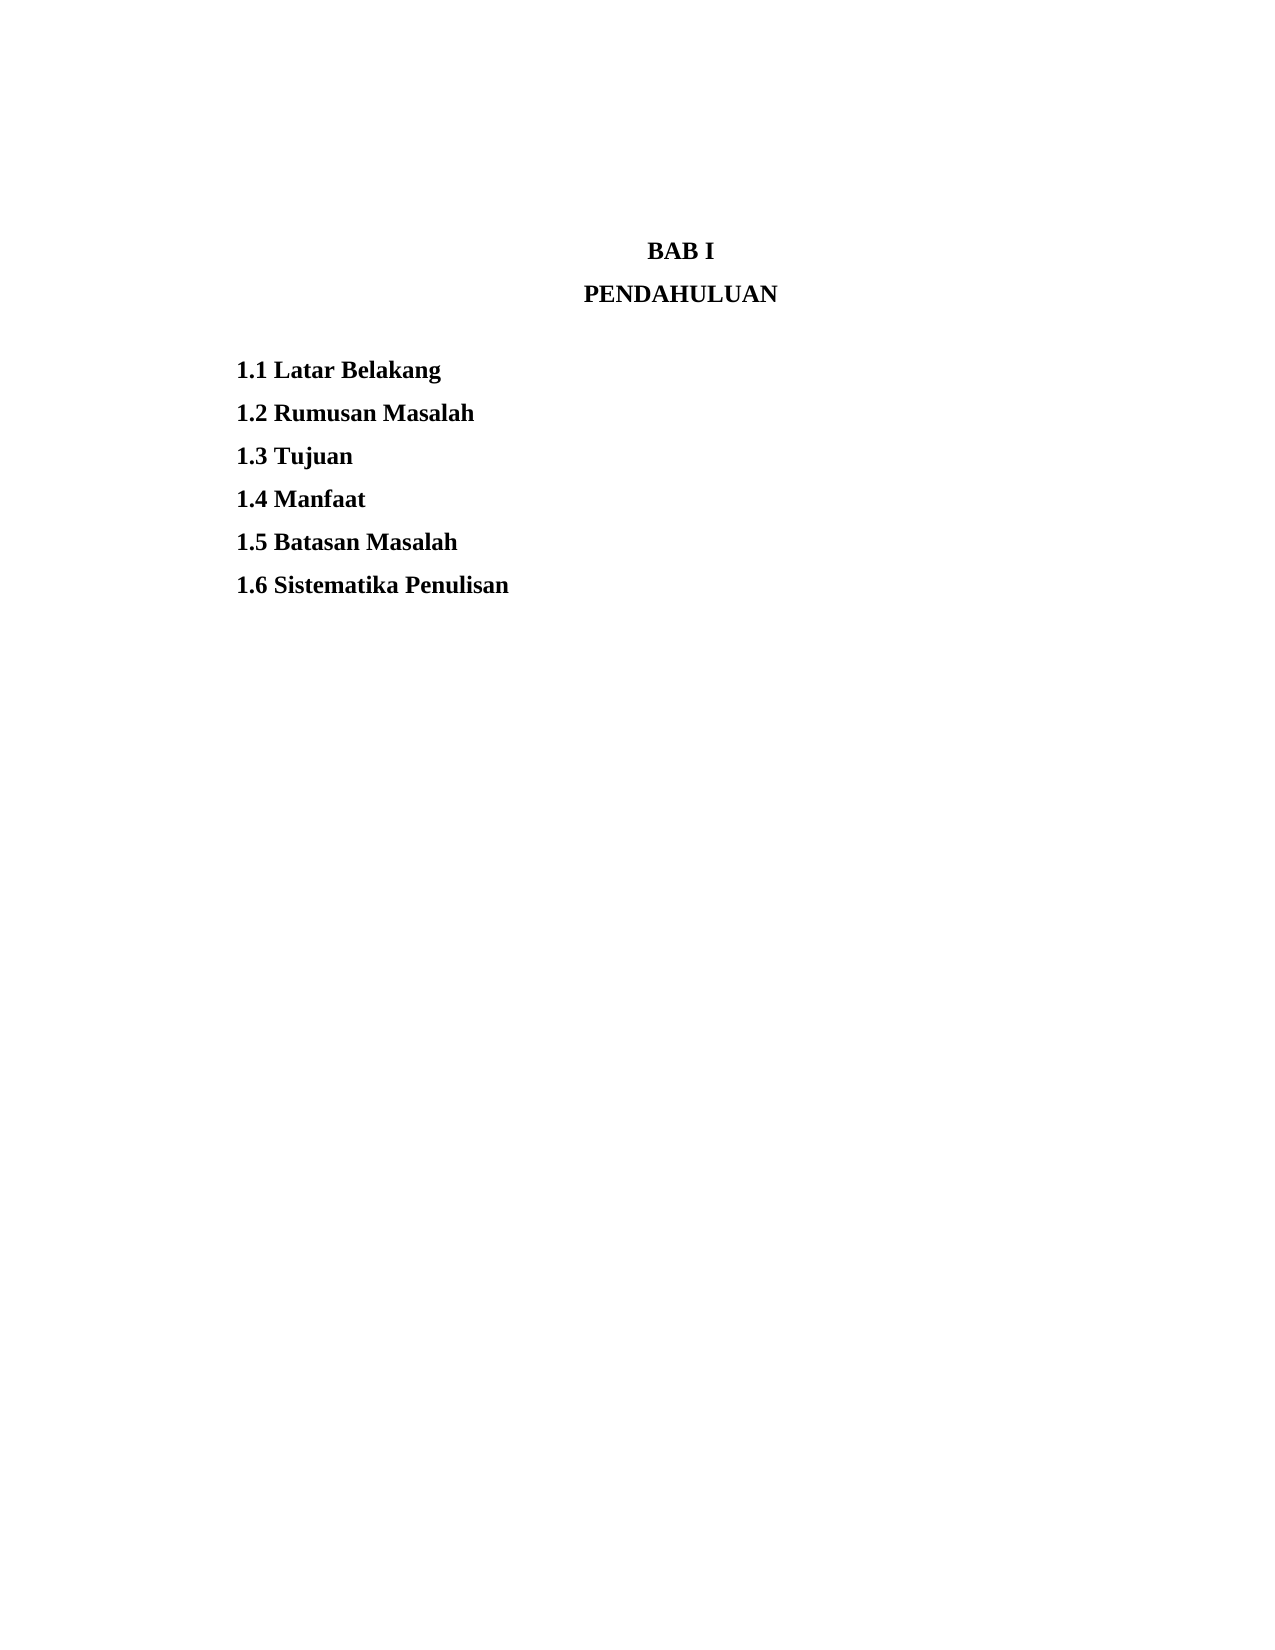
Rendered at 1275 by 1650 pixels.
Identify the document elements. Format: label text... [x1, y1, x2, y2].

subtitle PENDAHULUAN [236, 279, 1125, 308]
subtitle Tujuan [236, 441, 1125, 470]
subtitle Rumusan Masalah [236, 398, 1125, 427]
subtitle Manfaat [236, 484, 1125, 513]
subtitle Latar Belakang [236, 355, 1125, 383]
subtitle BAB I [236, 236, 1125, 265]
subtitle Sistematika Penulisan [236, 570, 1125, 599]
subtitle Batasan Masalah [236, 527, 1125, 556]
